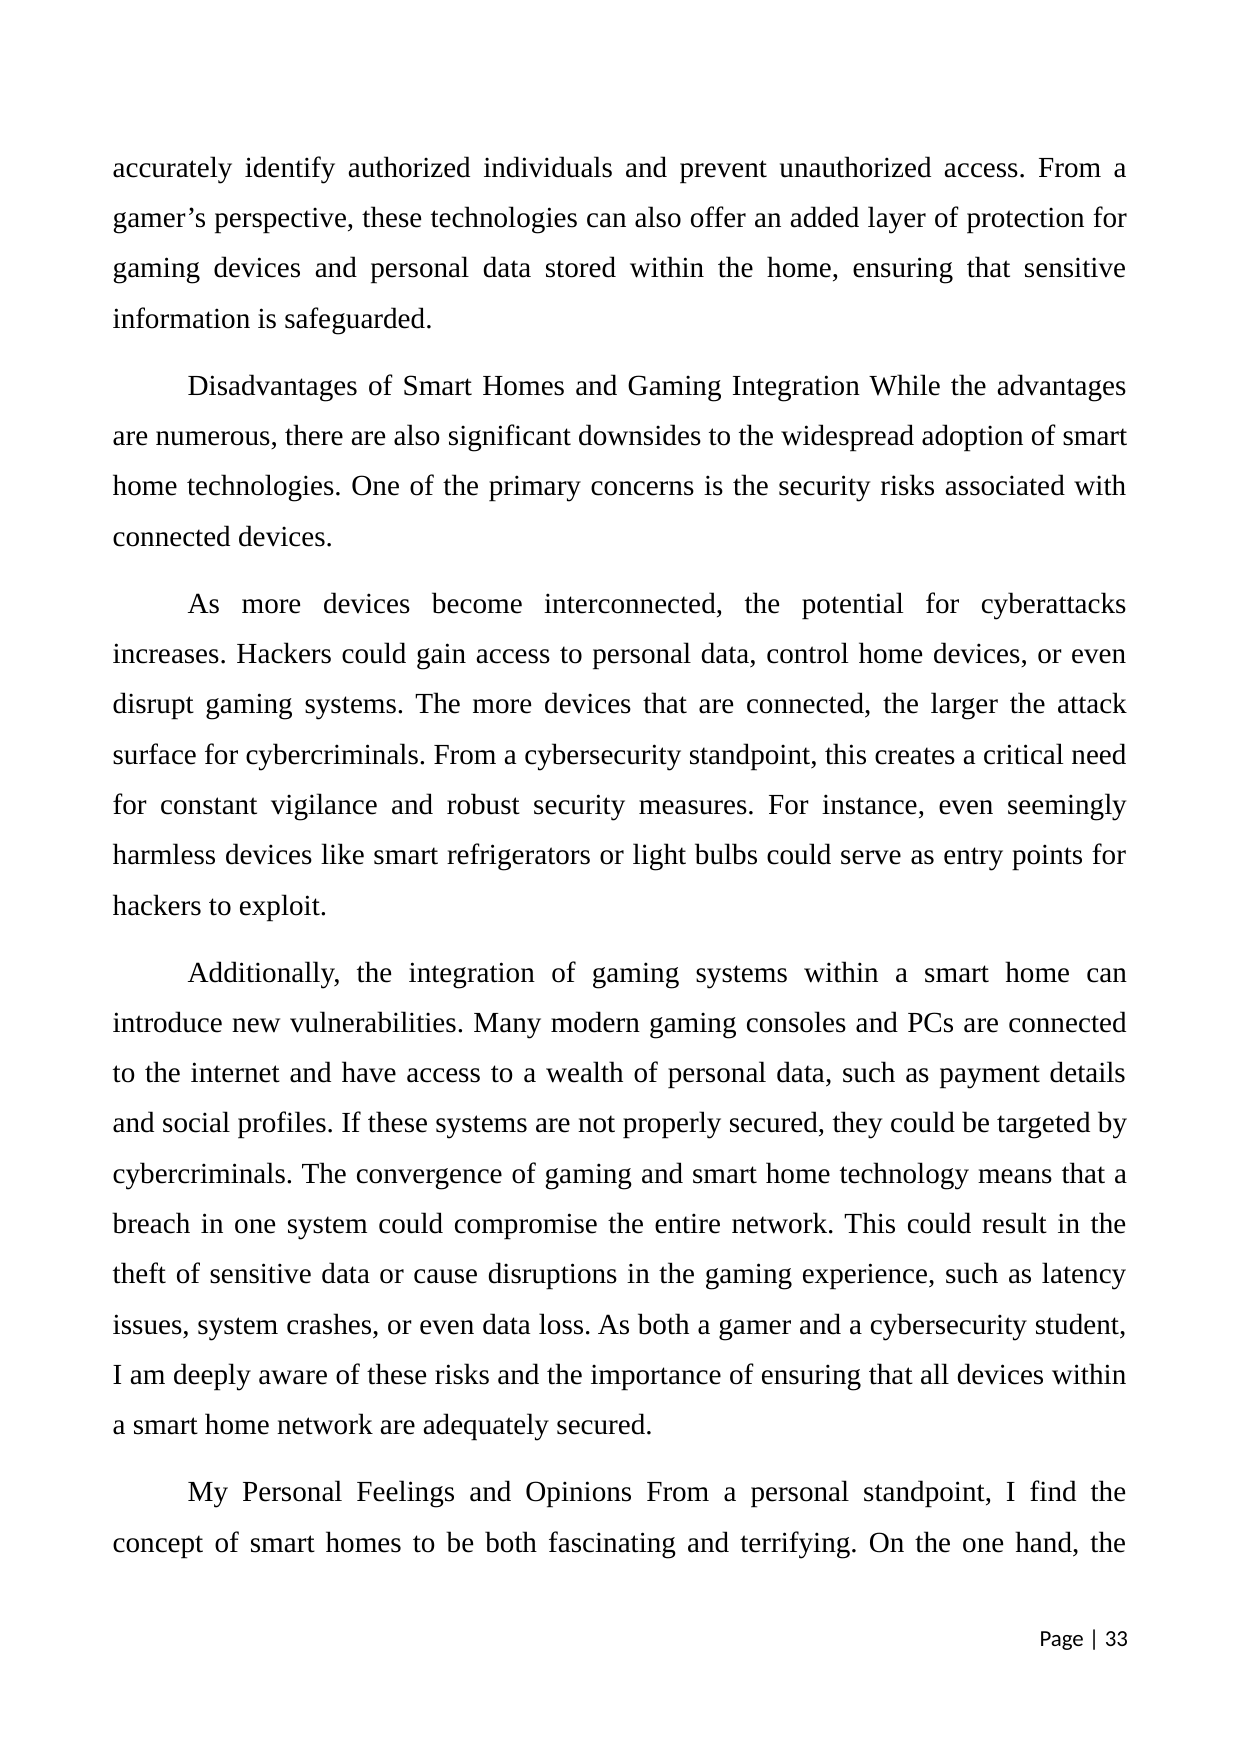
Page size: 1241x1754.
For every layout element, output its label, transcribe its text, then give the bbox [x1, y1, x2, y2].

text As more devices become interconnected, the potential for cyberattacks increases. Hackers could gain access to personal data, control home devices, or even disrupt gaming systems. The more devices that are connected, the larger the attack surface for cybercriminals. From a cybersecurity standpoint, this creates a critical need for constant vigilance and robust security measures. For instance, even seemingly harmless devices like smart refrigerators or light bulbs could serve as entry points for hackers to exploit. [112, 586, 1128, 921]
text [112, 1474, 1128, 1558]
text Additionally, the integration of gaming systems within a smart home can introduce new vulnerabilities. Many modern gaming consoles and PCs are connected to the internet and have access to a wealth of personal data, such as payment details and social profiles. If these systems are not properly secured, they could be targeted by cybercriminals. The convergence of gaming and smart home technology means that a breach in one system could compromise the entire network. This could result in the theft of sensitive data or cause disruptions in the gaming experience, such as latency issues, system crashes, or even data loss. As both a gamer and a cybersecurity student, I am deeply aware of these risks and the importance of ensuring that all devices within a smart home network are adequately secured. [112, 955, 1128, 1441]
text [112, 150, 1128, 334]
text Disadvantages of Smart Homes and Gaming Integration While the advantages are numerous, there are also significant downsides to the widespread adoption of smart home technologies. One of the primary concerns is the security risks associated with connected devices. [112, 368, 1128, 552]
